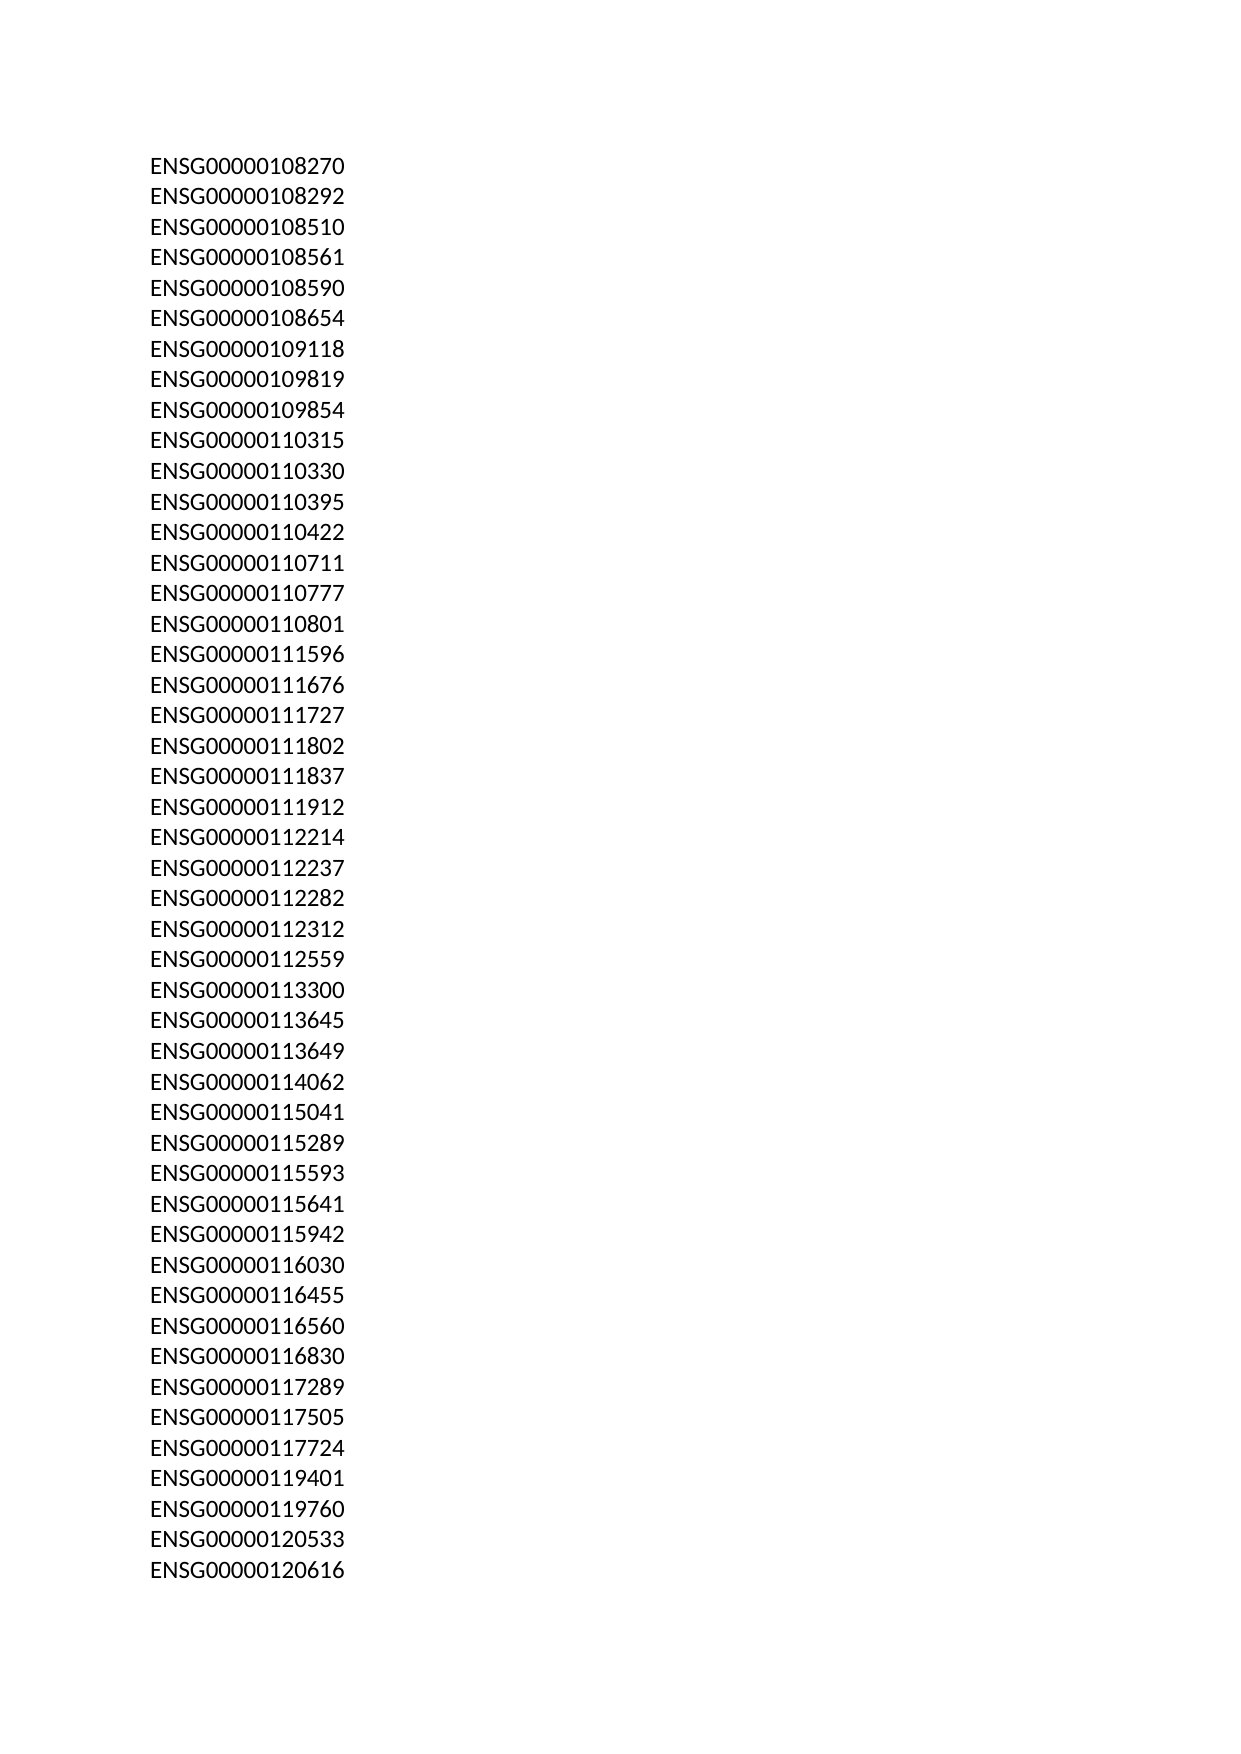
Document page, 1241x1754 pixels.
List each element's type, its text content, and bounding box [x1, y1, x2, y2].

text ENSG00000119401 [150, 1462, 1090, 1493]
text ENSG00000110395 [150, 486, 1090, 516]
text ENSG00000110422 [150, 516, 1090, 547]
text ENSG00000109118 [150, 333, 1090, 364]
text ENSG00000112312 [150, 913, 1090, 943]
text ENSG00000111837 [150, 760, 1090, 791]
text ENSG00000116830 [150, 1340, 1090, 1371]
text ENSG00000110315 [150, 425, 1090, 455]
text ENSG00000108292 [150, 181, 1090, 211]
text ENSG00000116030 [150, 1249, 1090, 1279]
text ENSG00000110330 [150, 455, 1090, 486]
text ENSG00000110711 [150, 547, 1090, 577]
text ENSG00000110777 [150, 577, 1090, 608]
text ENSG00000108561 [150, 242, 1090, 272]
text ENSG00000116560 [150, 1310, 1090, 1340]
text ENSG00000111912 [150, 791, 1090, 821]
text ENSG00000111596 [150, 638, 1090, 669]
text ENSG00000108654 [150, 303, 1090, 333]
text ENSG00000111676 [150, 669, 1090, 699]
text ENSG00000112214 [150, 821, 1090, 852]
text ENSG00000117505 [150, 1401, 1090, 1432]
text ENSG00000109819 [150, 364, 1090, 394]
text ENSG00000108270 [150, 150, 1090, 181]
text ENSG00000115289 [150, 1127, 1090, 1157]
text ENSG00000112237 [150, 852, 1090, 882]
text ENSG00000113645 [150, 1004, 1090, 1035]
text ENSG00000117724 [150, 1432, 1090, 1462]
text ENSG00000111802 [150, 730, 1090, 760]
text ENSG00000108590 [150, 272, 1090, 303]
text ENSG00000115041 [150, 1096, 1090, 1127]
text ENSG00000120533 [150, 1523, 1090, 1554]
text ENSG00000116455 [150, 1279, 1090, 1310]
text ENSG00000111727 [150, 699, 1090, 730]
text ENSG00000114062 [150, 1066, 1090, 1096]
text ENSG00000110801 [150, 608, 1090, 638]
text ENSG00000113300 [150, 974, 1090, 1004]
text ENSG00000113649 [150, 1035, 1090, 1066]
text ENSG00000115641 [150, 1188, 1090, 1218]
text ENSG00000112282 [150, 882, 1090, 913]
text ENSG00000109854 [150, 394, 1090, 425]
text ENSG00000115593 [150, 1157, 1090, 1188]
text ENSG00000108510 [150, 211, 1090, 242]
text ENSG00000117289 [150, 1371, 1090, 1401]
text ENSG00000115942 [150, 1218, 1090, 1249]
text ENSG00000120616 [150, 1554, 1090, 1584]
text ENSG00000119760 [150, 1493, 1090, 1523]
text ENSG00000112559 [150, 943, 1090, 974]
